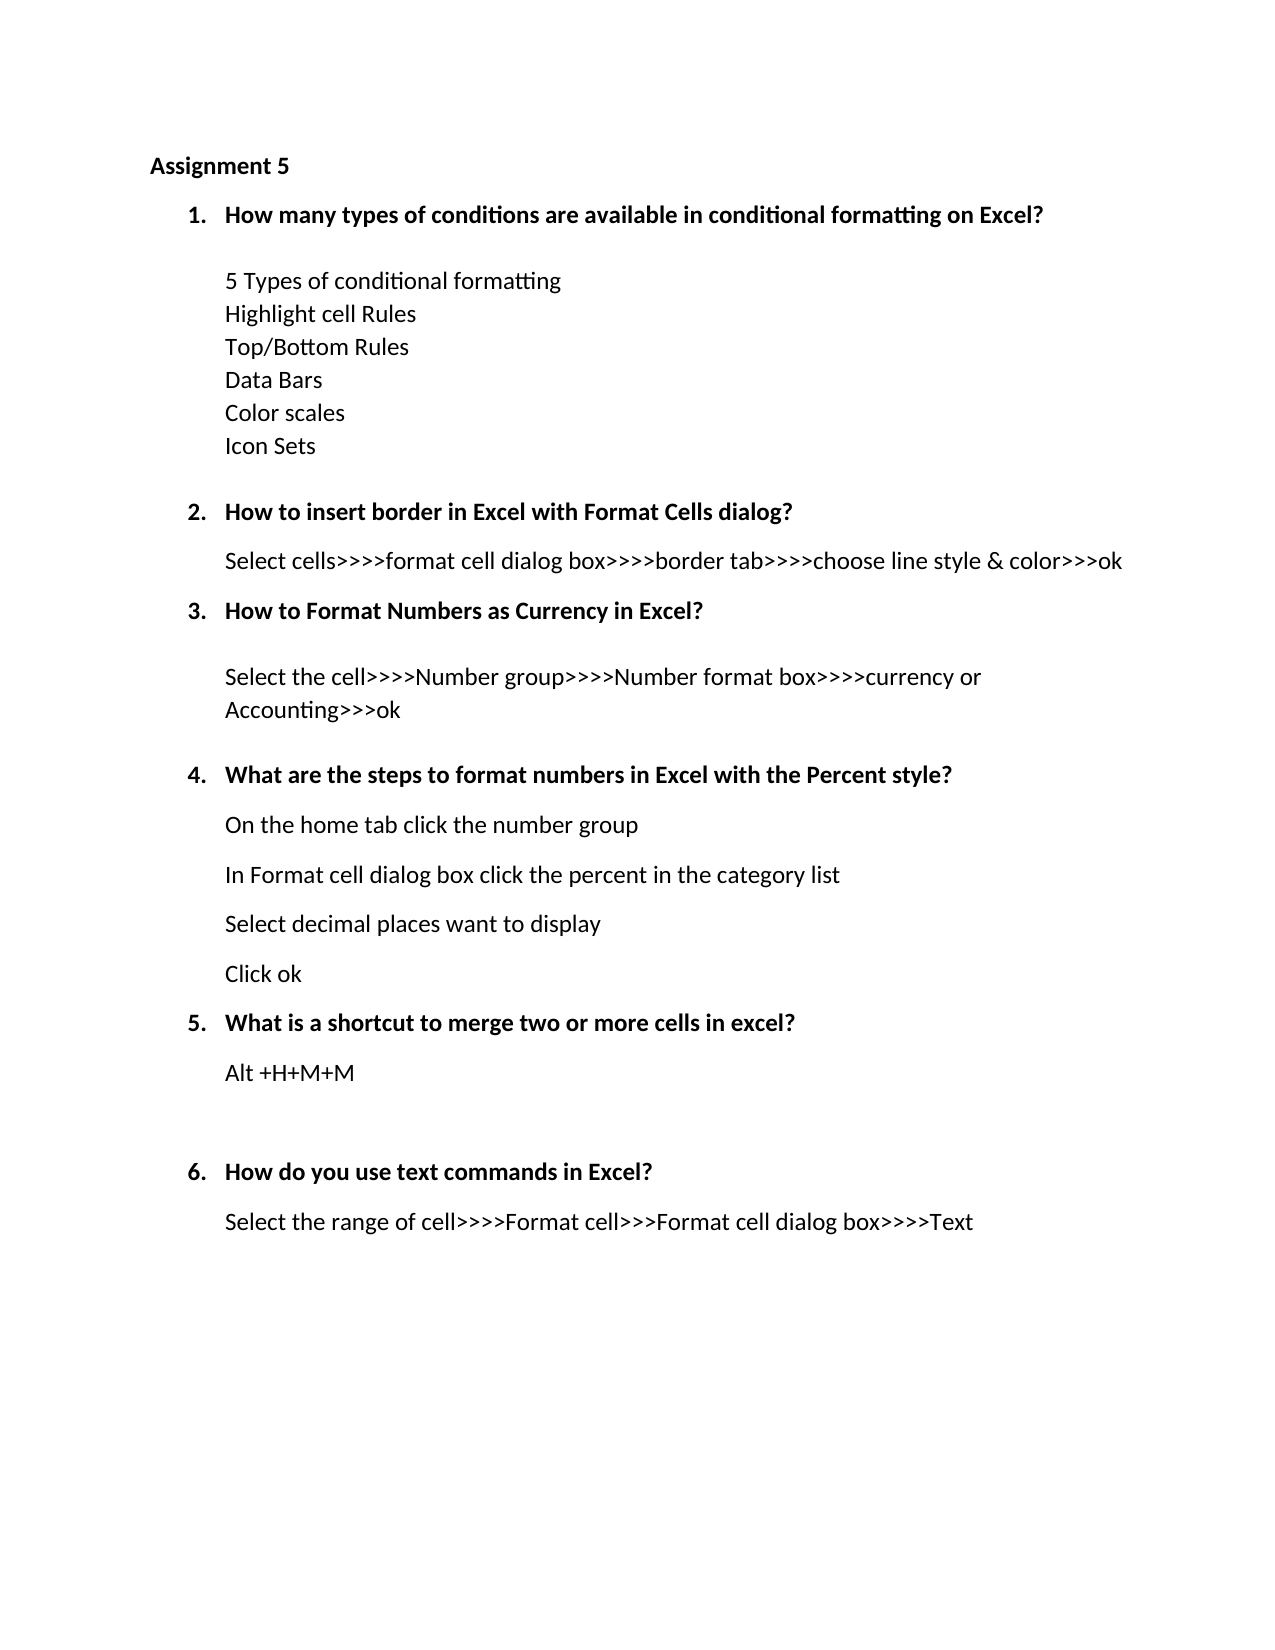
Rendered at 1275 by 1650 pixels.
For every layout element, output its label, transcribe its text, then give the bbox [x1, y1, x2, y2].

text Click ok [225, 958, 1125, 988]
list How do you use text commands in Excel? [187, 1156, 1125, 1187]
list What is a shortcut to merge two or more cells in excel? [187, 1007, 1125, 1038]
list 5 Types of conditional formatting [225, 265, 1125, 296]
list Select the cell>>>>Number group>>>>Number format box>>>>currency or Accounting>>>ok [225, 661, 1125, 724]
text In Format cell dialog box click the percent in the category list [225, 859, 1125, 889]
text Alt +H+M+M [225, 1057, 1125, 1088]
list Data Bars [225, 364, 1125, 395]
text Select cells>>>>format cell dialog box>>>>border tab>>>>choose line style & color>>>ok [225, 545, 1125, 576]
text On the home tab click the number group [225, 809, 1125, 840]
list How many types of conditions are available in conditional formatting on Excel? [187, 199, 1125, 230]
list How to insert border in Excel with Format Cells dialog? [187, 496, 1125, 526]
text Select the range of cell>>>>Format cell>>>Format cell dialog box>>>>Text [225, 1206, 1125, 1236]
list How to Format Numbers as Currency in Excel? [187, 595, 1125, 626]
text Select decimal places want to display [225, 908, 1125, 939]
list Icon Sets [225, 430, 1125, 461]
list Color scales [225, 397, 1125, 428]
text Assignment 5 [150, 150, 1125, 181]
list Highlight cell Rules [225, 298, 1125, 329]
list Top/Bottom Rules [225, 331, 1125, 362]
list What are the steps to format numbers in Excel with the Percent style? [187, 759, 1125, 790]
